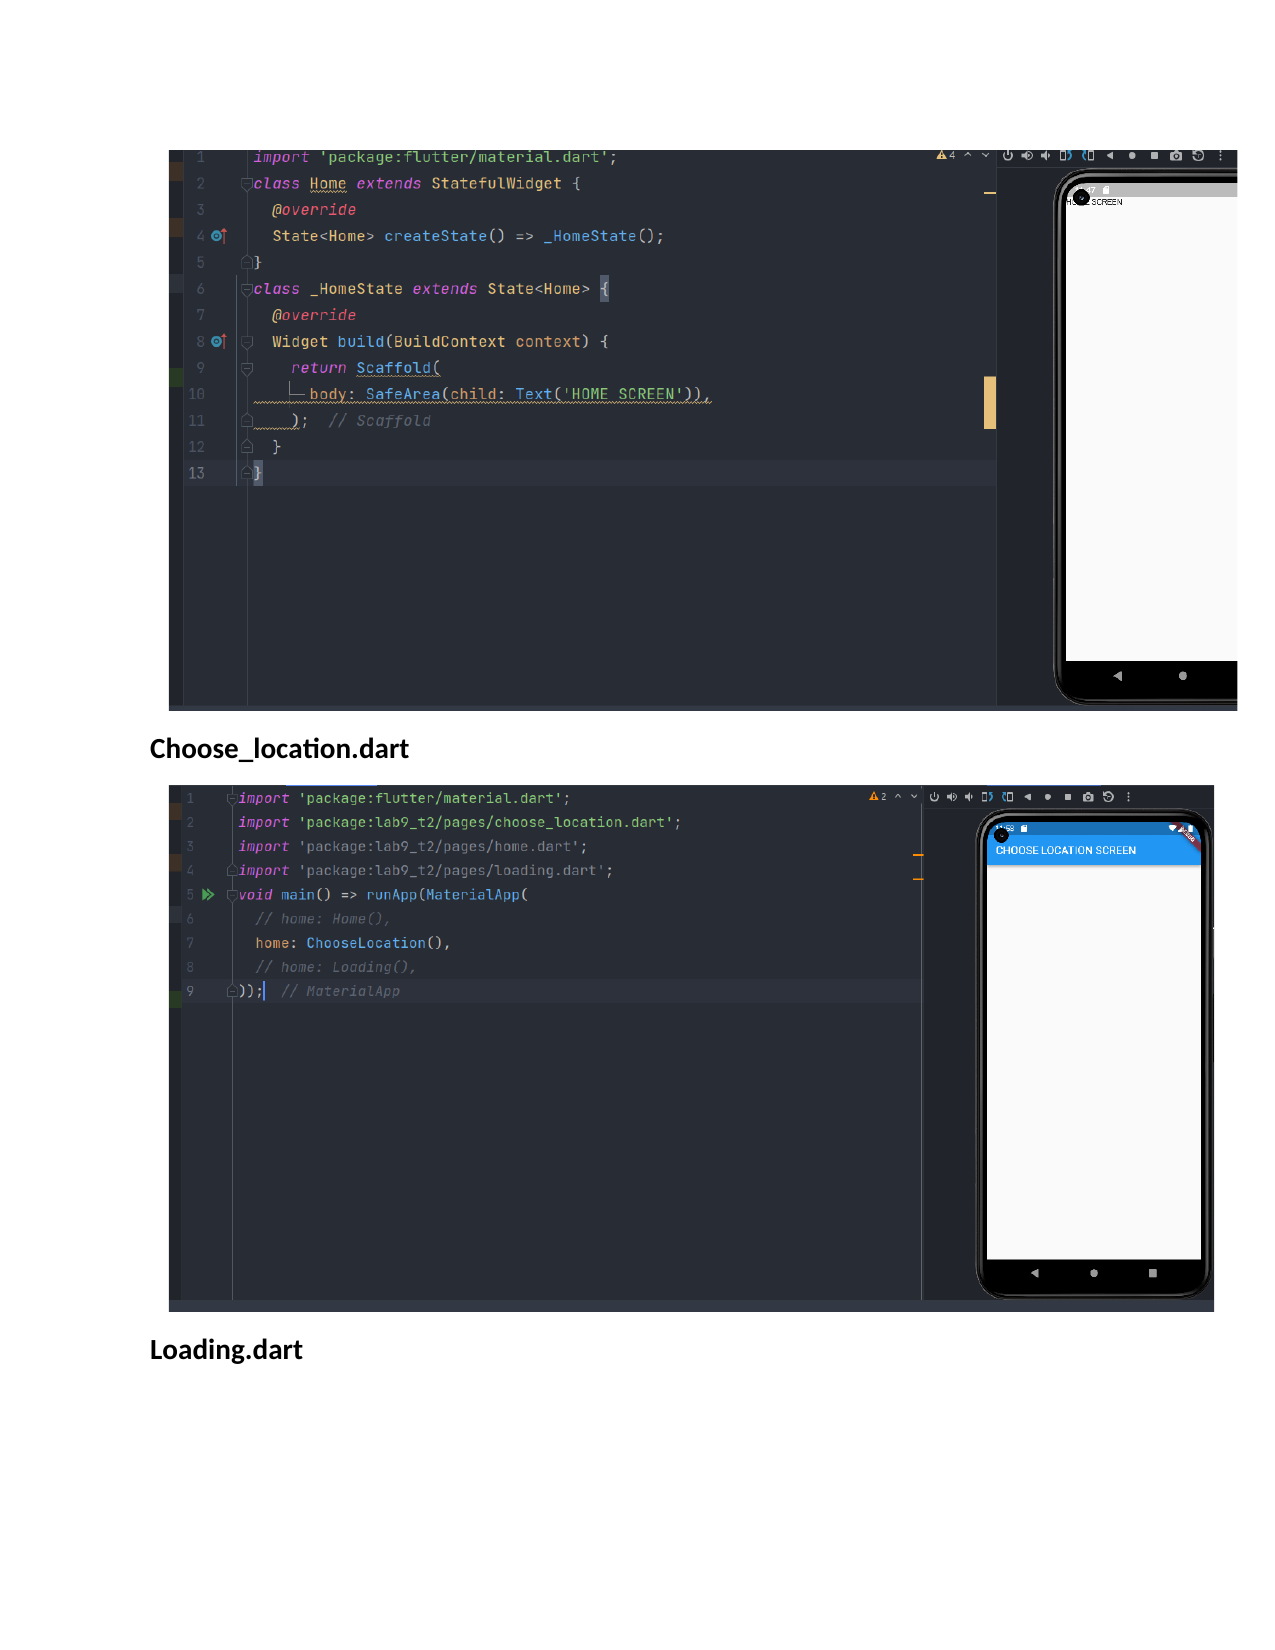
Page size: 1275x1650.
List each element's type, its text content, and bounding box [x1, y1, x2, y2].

text Loading.dart [150, 1331, 1125, 1366]
text Choose_location.dart [150, 730, 1125, 765]
